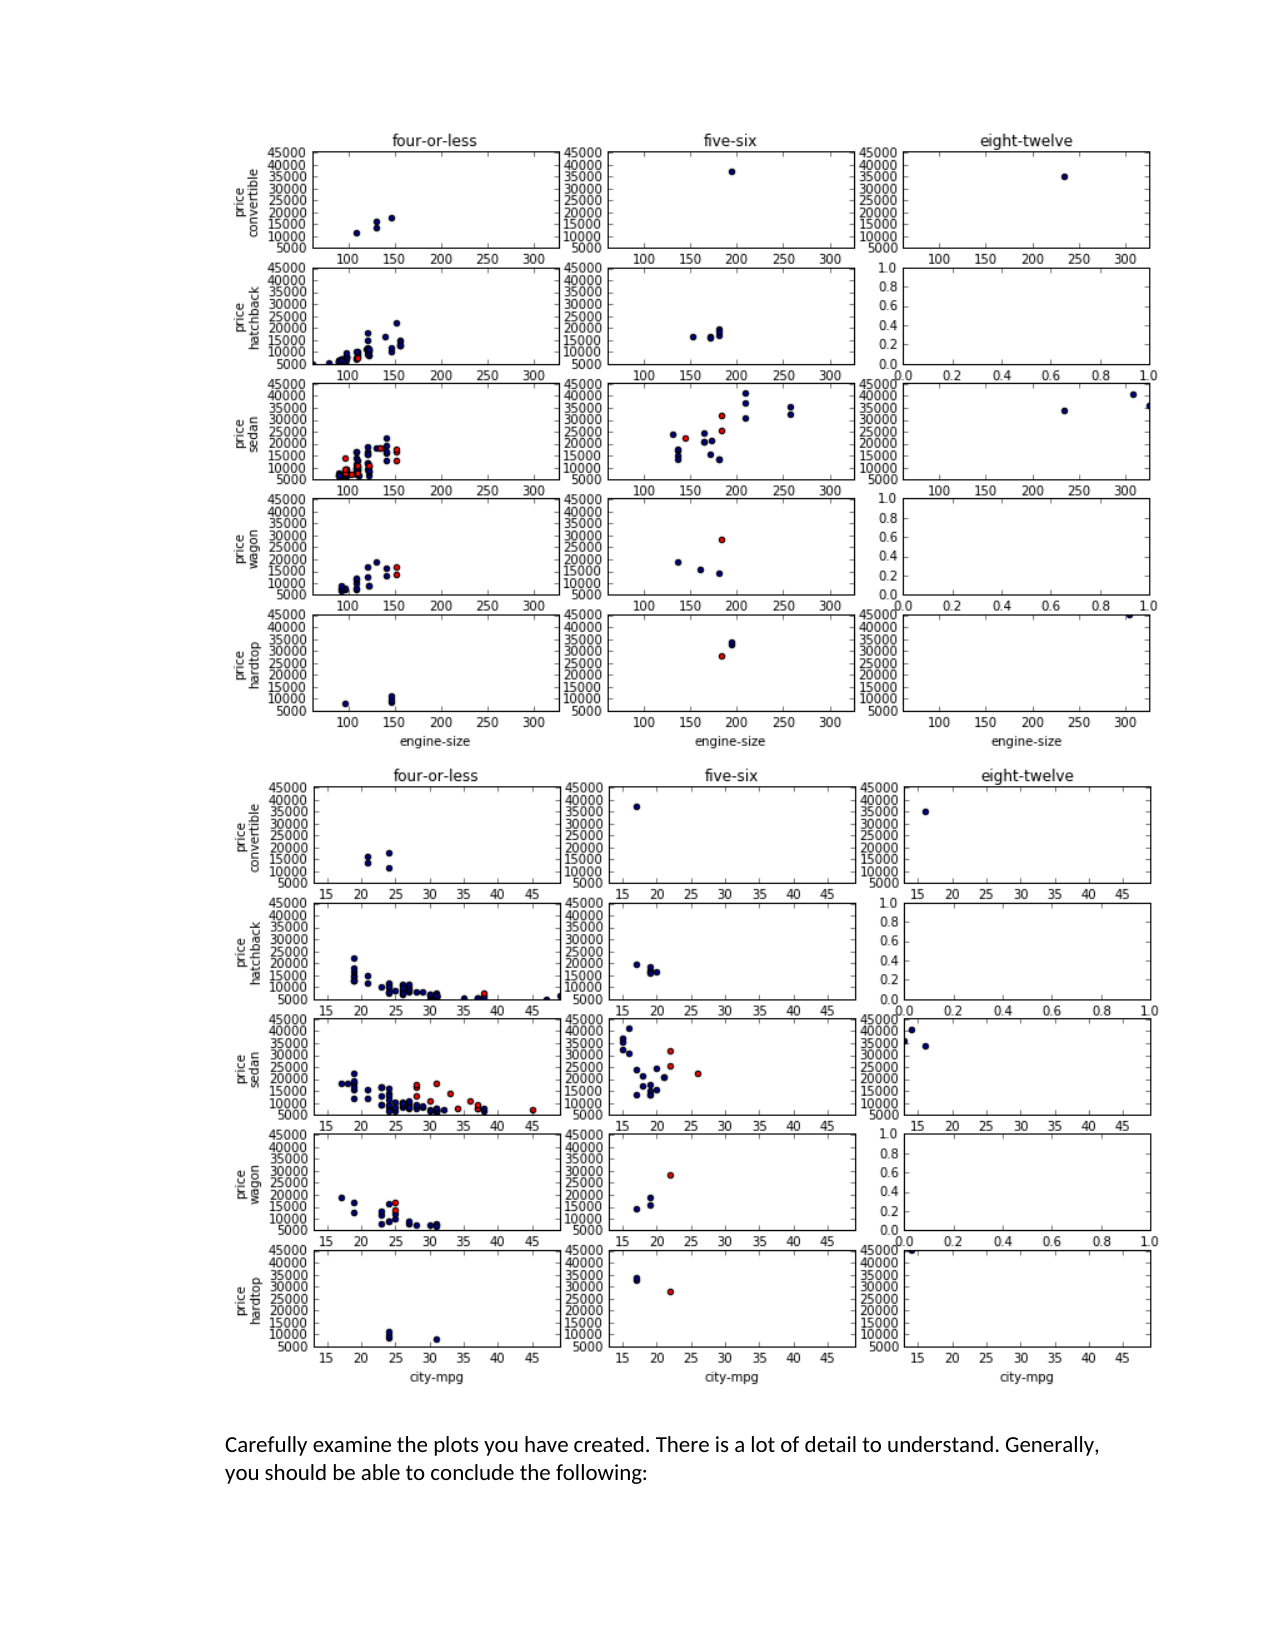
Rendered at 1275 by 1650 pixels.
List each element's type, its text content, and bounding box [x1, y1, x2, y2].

list Carefully examine the plots you have created. There is a lot of detail to understand. Generally, you should be able to conclude the following: [225, 1430, 1125, 1486]
picture [225, 116, 1198, 1403]
